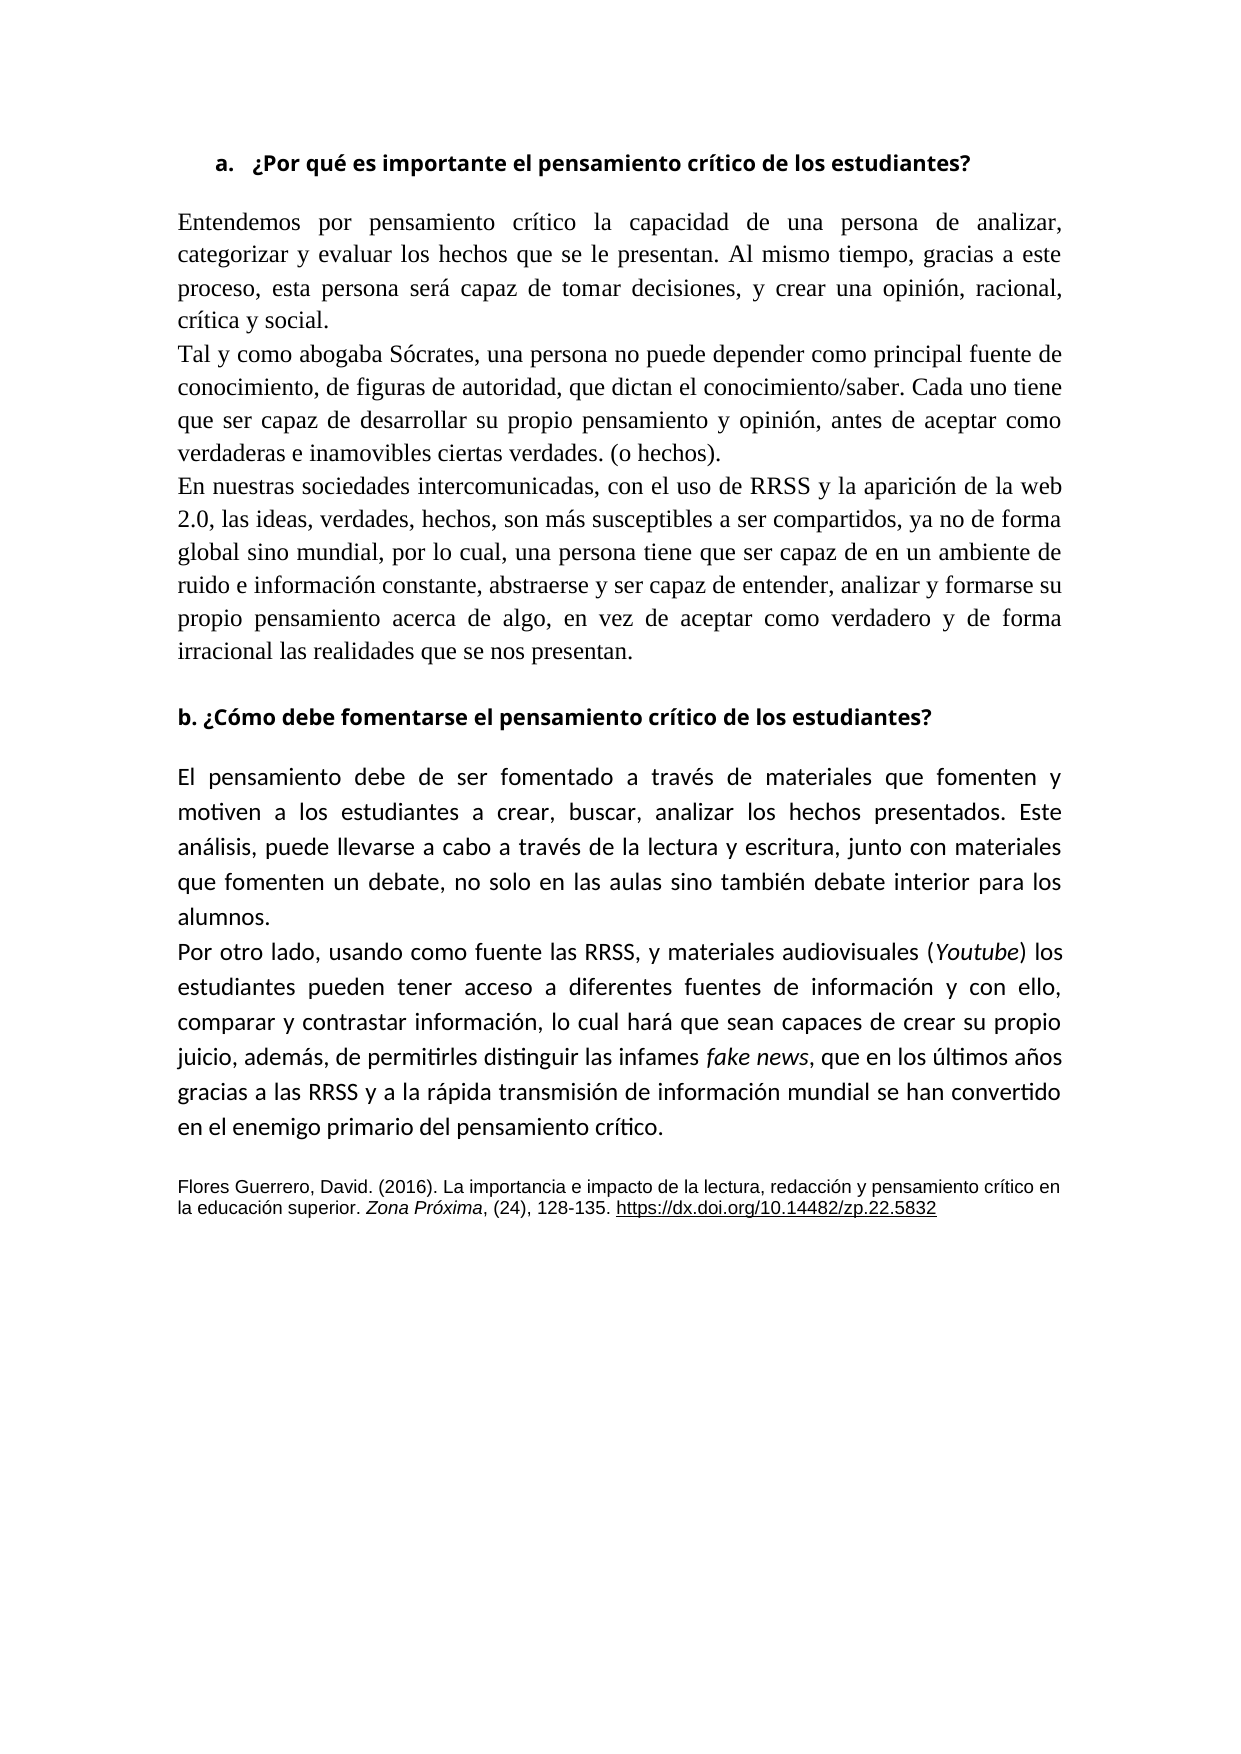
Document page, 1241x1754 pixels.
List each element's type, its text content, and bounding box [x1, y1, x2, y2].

text Tal y como abogaba Sócrates, una persona no puede depender como principal fuente de conocimiento, de figuras de autoridad, que dictan el conocimiento/saber. Cada uno tiene que ser capaz de desarrollar su propio pensamiento y opinión, antes de aceptar como verdaderas e inamovibles ciertas verdades. (o hechos). [177, 339, 1063, 466]
text Entendemos por pensamiento crítico la capacidad de una persona de analizar, categorizar y evaluar los hechos que se le presentan. Al mismo tiempo, gracias a este proceso, esta persona será capaz de tomar decisiones, y crear una opinión, racional, crítica y social. [177, 207, 1063, 334]
list ¿Por qué es importante el pensamiento crítico de los estudiantes? [215, 148, 1063, 177]
text El pensamiento debe de ser fomentado a través de materiales que fomenten y motiven a los estudiantes a crear, buscar, analizar los hechos presentados. Este análisis, puede llevarse a cabo a través de la lectura y escritura, junto con materiales que fomenten un debate, no solo en las aulas sino también debate interior para los alumnos. [177, 761, 1063, 931]
text Por otro lado, usando como fuente las RRSS, y materiales audiovisuales (Youtube) los estudiantes pueden tener acceso a diferentes fuentes de información y con ello, comparar y contrastar información, lo cual hará que sean capaces de crear su propio juicio, además, de permitirles distinguir las infames fake news, que en los últimos años gracias a las RRSS y a la rápida transmisión de información mundial se han convertido en el enemigo primario del pensamiento crítico. [177, 936, 1063, 1141]
text Flores Guerrero, David. (2016). La importancia e impacto de la lectura, redacción y pensamiento crítico en la educación superior. Zona Próxima, (24), 128-135. https://dx.doi.org/10.14482/zp.22.5832 [177, 1176, 1063, 1219]
text En nuestras sociedades intercomunicadas, con el uso de RRSS y la aparición de la web 2.0, las ideas, verdades, hechos, son más susceptibles a ser compartidos, ya no de forma global sino mundial, por lo cual, una persona tiene que ser capaz de en un ambiente de ruido e información constante, abstraerse y ser capaz de entender, analizar y formarse su propio pensamiento acerca de algo, en vez de aceptar como verdadero y de forma irracional las realidades que se nos presentan. [177, 471, 1063, 664]
text b. ¿Cómo debe fomentarse el pensamiento crítico de los estudiantes? [177, 702, 1063, 732]
